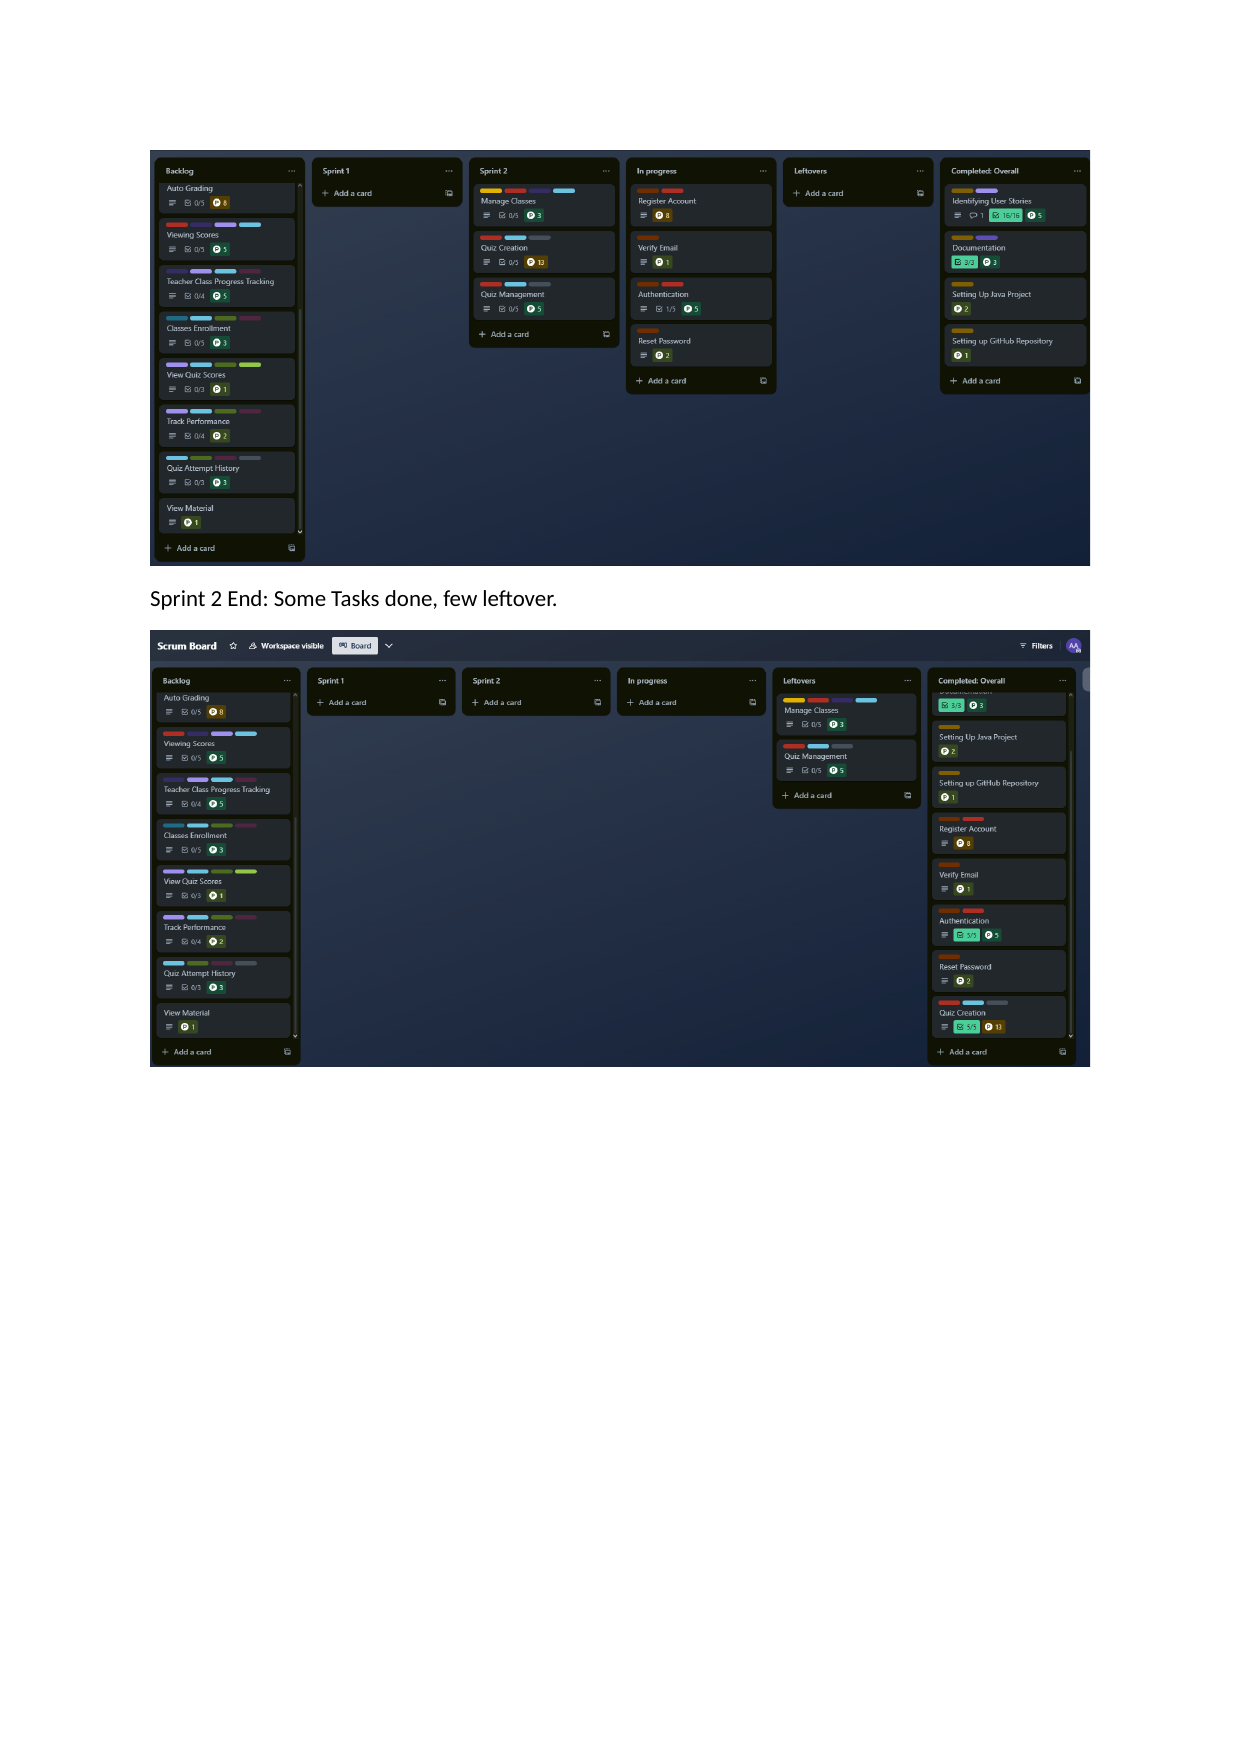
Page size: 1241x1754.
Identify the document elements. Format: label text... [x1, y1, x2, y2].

picture [150, 150, 1091, 566]
picture [150, 630, 1091, 1067]
text Sprint 2 End: Some Tasks done, few leftover. [150, 584, 1090, 612]
